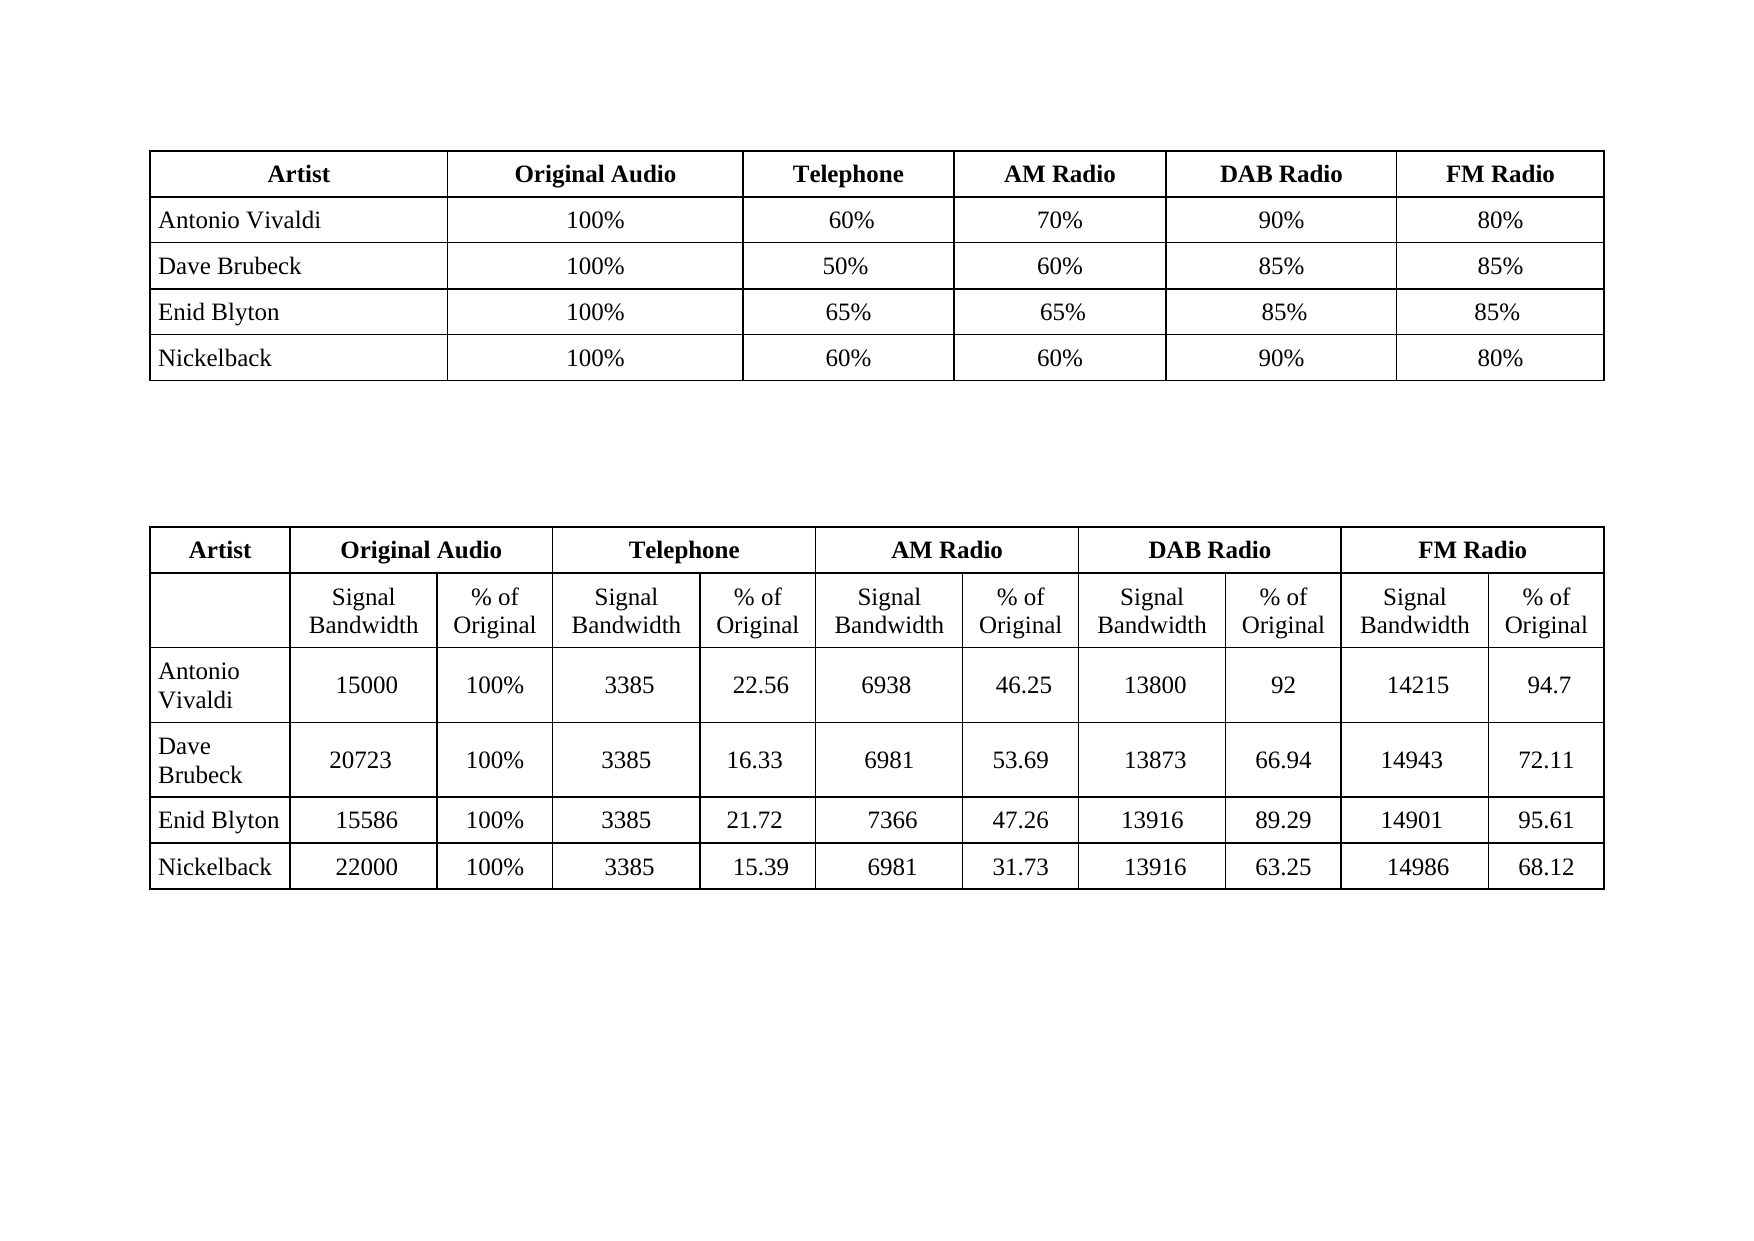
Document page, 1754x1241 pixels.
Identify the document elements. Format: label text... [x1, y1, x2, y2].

table_cell 100% [448, 290, 742, 334]
table_cell 60% [744, 335, 953, 380]
table_cell Signal Bandwidth [1342, 574, 1488, 647]
table_cell 13916 [1079, 844, 1225, 888]
table_cell 13873 [1079, 723, 1225, 796]
table_cell 16.33 [701, 723, 815, 796]
table_cell 14986 [1342, 844, 1488, 888]
table_cell 68.12 [1489, 844, 1603, 888]
table_cell Dave Brubeck [151, 243, 447, 288]
table_cell Dave Brubeck [151, 723, 289, 796]
table_cell 95.61 [1489, 798, 1603, 842]
table_cell 85% [1167, 243, 1396, 288]
table_cell 100% [438, 648, 552, 722]
table_cell % of Original [438, 574, 552, 647]
table_cell 100% [448, 243, 742, 288]
table_cell 85% [1397, 243, 1603, 288]
table_cell 6938 [816, 648, 962, 722]
table_cell 85% [1397, 290, 1603, 334]
table_cell 47.26 [963, 798, 1078, 842]
table_cell 46.25 [963, 648, 1078, 722]
table_header FM Radio [1342, 528, 1603, 572]
table_cell 60% [744, 198, 953, 242]
table_cell 14901 [1342, 798, 1488, 842]
table_cell 60% [955, 335, 1165, 380]
table_header FM Radio [1397, 152, 1603, 196]
table_cell 21.72 [701, 798, 815, 842]
table_cell 22000 [291, 844, 436, 888]
table_cell Signal Bandwidth [1079, 574, 1225, 647]
table_cell % of Original [963, 574, 1078, 647]
table_cell 63.25 [1226, 844, 1340, 888]
table_cell 6981 [816, 844, 962, 888]
table_cell Signal Bandwidth [553, 574, 699, 647]
table_cell 3385 [553, 723, 699, 796]
table_cell Enid Blyton [151, 798, 289, 842]
table_cell 92 [1226, 648, 1340, 722]
table_cell 100% [448, 335, 742, 380]
table_cell 20723 [291, 723, 436, 796]
table_cell 15586 [291, 798, 436, 842]
table_cell 100% [438, 723, 552, 796]
table_header DAB Radio [1167, 152, 1396, 196]
table_cell 66.94 [1226, 723, 1340, 796]
table_cell 60% [955, 243, 1165, 288]
table_cell 14215 [1342, 648, 1488, 722]
table_header Artist [151, 528, 289, 572]
table_header Artist [151, 152, 447, 196]
table_cell 13916 [1079, 798, 1225, 842]
table_cell 90% [1167, 335, 1396, 380]
table_cell 6981 [816, 723, 962, 796]
table_cell Enid Blyton [151, 290, 447, 334]
table_header DAB Radio [1079, 528, 1340, 572]
table_cell 70% [955, 198, 1165, 242]
table_cell 94.7 [1489, 648, 1603, 722]
table_cell Antonio Vivaldi [151, 648, 289, 722]
table_cell 85% [1167, 290, 1396, 334]
table_cell 65% [955, 290, 1165, 334]
table_header Original Audio [448, 152, 742, 196]
table_cell 15000 [291, 648, 436, 722]
table_header Telephone [553, 528, 815, 572]
table_cell 100% [438, 844, 552, 888]
table_cell 3385 [553, 648, 699, 722]
table_cell % of Original [1489, 574, 1603, 647]
table_cell % of Original [1226, 574, 1340, 647]
table_cell Nickelback [151, 335, 447, 380]
table_cell 15.39 [701, 844, 815, 888]
table_cell 80% [1397, 335, 1603, 380]
table_header Telephone [744, 152, 953, 196]
table_cell 53.69 [963, 723, 1078, 796]
table_cell 90% [1167, 198, 1396, 242]
table_cell Signal Bandwidth [291, 574, 436, 647]
table_header AM Radio [816, 528, 1078, 572]
table_cell 65% [744, 290, 953, 334]
table_cell Nickelback [151, 844, 289, 888]
table_cell 72.11 [1489, 723, 1603, 796]
table_header Original Audio [291, 528, 552, 572]
table_cell 14943 [1342, 723, 1488, 796]
table_cell Antonio Vivaldi [151, 198, 447, 242]
table_cell 100% [448, 198, 742, 242]
table_cell 80% [1397, 198, 1603, 242]
table_cell 100% [438, 798, 552, 842]
table_header AM Radio [955, 152, 1165, 196]
table_cell % of Original [701, 574, 815, 647]
table_cell 50% [744, 243, 953, 288]
table_cell 13800 [1079, 648, 1225, 722]
table_cell 89.29 [1226, 798, 1340, 842]
table_cell 22.56 [701, 648, 815, 722]
table_cell 3385 [553, 798, 699, 842]
table_cell Signal Bandwidth [816, 574, 962, 647]
table_cell 7366 [816, 798, 962, 842]
table_cell 31.73 [963, 844, 1078, 888]
table_cell [151, 574, 289, 647]
table_cell 3385 [553, 844, 699, 888]
